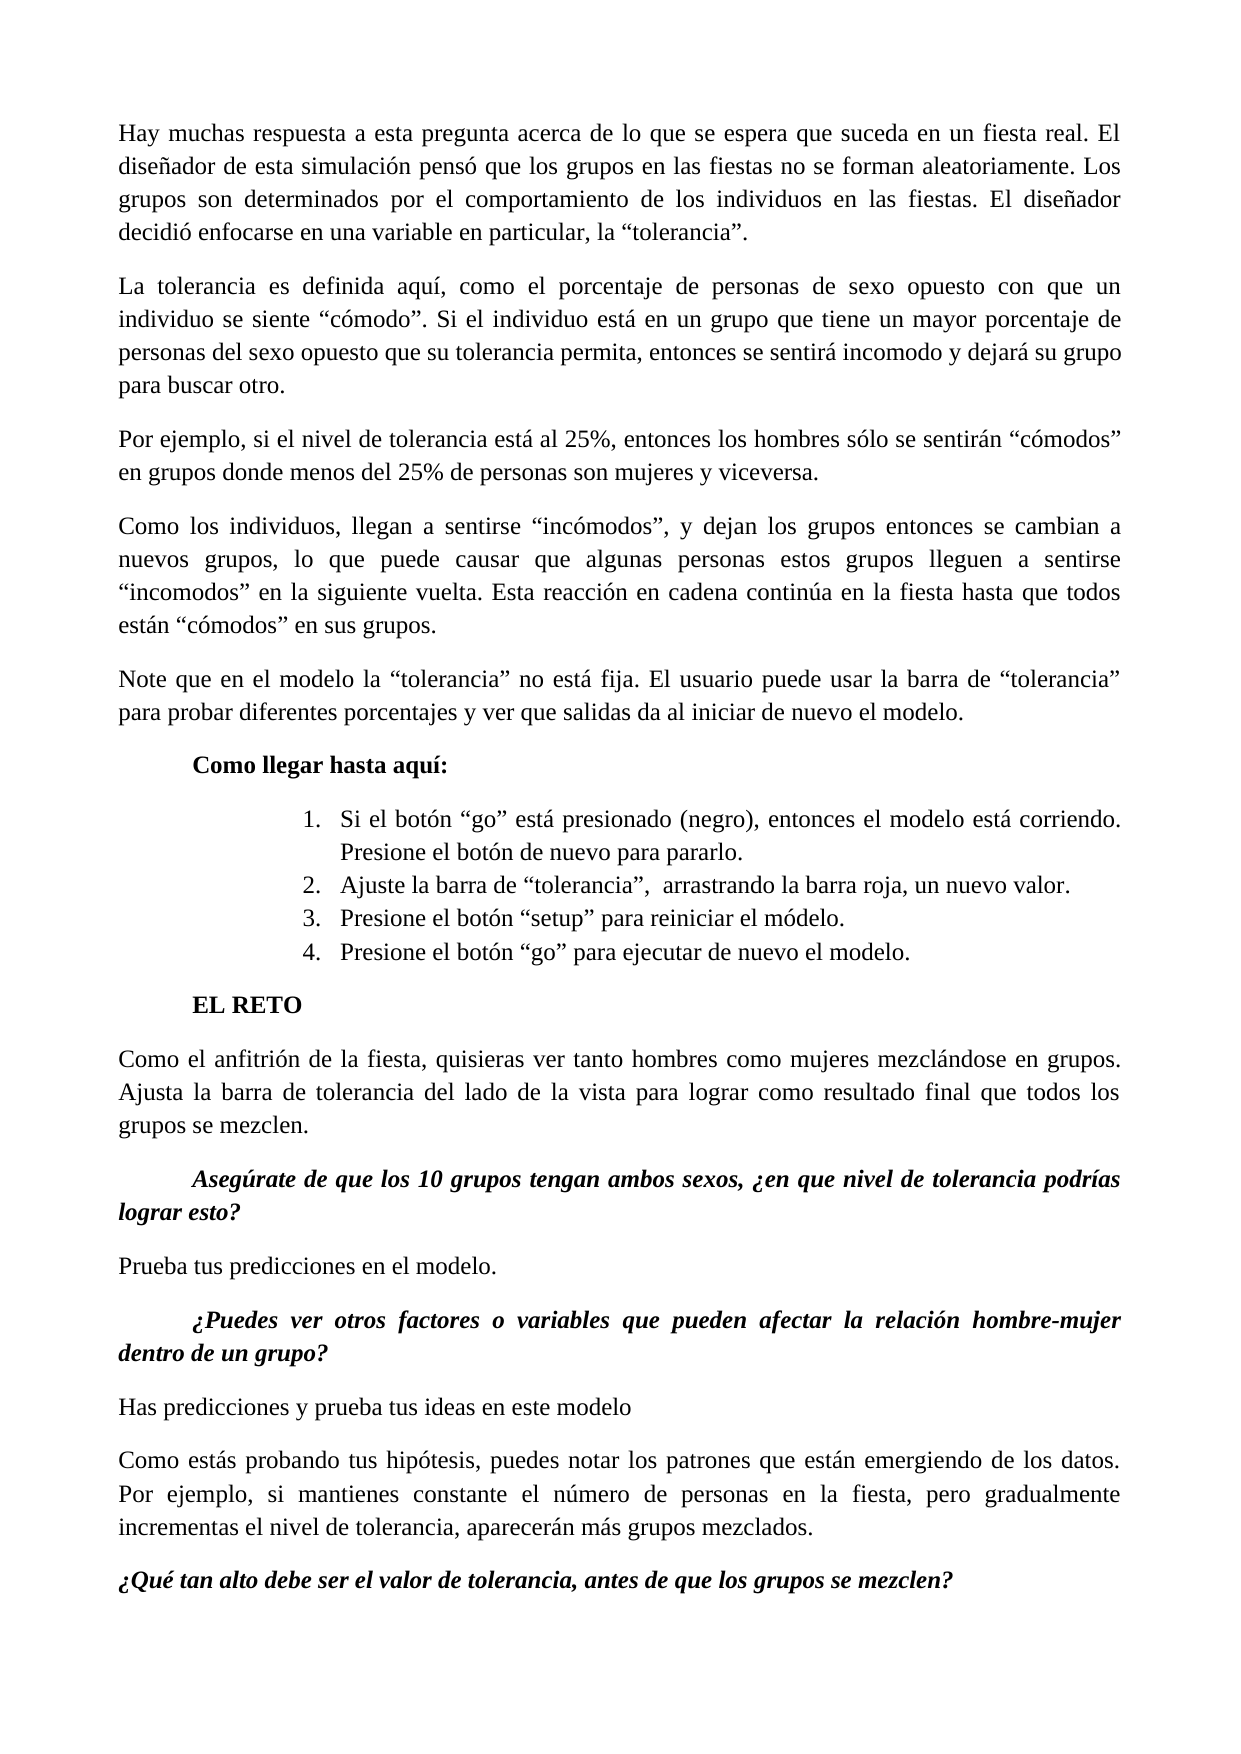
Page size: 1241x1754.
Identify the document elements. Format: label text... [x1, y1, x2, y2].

text Como llegar hasta aquí: [118, 751, 1122, 779]
text Hay muchas respuesta a esta pregunta acerca de lo que se espera que suceda en un fiesta real. El diseñador de esta simulación pensó que los grupos en las fiestas no se forman aleatoriamente. Los grupos son determinados por el comportamiento de los individuos en las fiestas. El diseñador decidió enfocarse en una variable en particular, la “tolerancia”. [118, 118, 1122, 246]
text Has predicciones y prueba tus ideas en este modelo [118, 1392, 1122, 1421]
text Como estás probando tus hipótesis, puedes notar los patrones que están emergiendo de los datos. Por ejemplo, si mantienes constante el número de personas en la fiesta, pero gradualmente incrementas el nivel de tolerancia, aparecerán más grupos mezclados. [118, 1446, 1122, 1540]
list Ajuste la barra de “tolerancia”, arrastrando la barra roja, un nuevo valor. [302, 871, 1122, 899]
list Presione el botón “setup” para reiniciar el módelo. [302, 903, 1122, 932]
text Note que en el modelo la “tolerancia” no está fija. El usuario puede usar la barra de “tolerancia” para probar diferentes porcentajes y ver que salidas da al iniciar de nuevo el modelo. [118, 664, 1122, 726]
text ¿Qué tan alto debe ser el valor de tolerancia, antes de que los grupos se mezclen? [118, 1566, 1122, 1594]
text Prueba tus predicciones en el modelo. [118, 1251, 1122, 1280]
text Como los individuos, llegan a sentirse “incómodos”, y dejan los grupos entonces se cambian a nuevos grupos, lo que puede causar que algunas personas estos grupos lleguen a sentirse “incomodos” en la siguiente vuelta. Esta reacción en cadena continúa en la fiesta hasta que todos están “cómodos” en sus grupos. [118, 511, 1122, 639]
list Si el botón “go” está presionado (negro), entonces el modelo está corriendo. Presione el botón de nuevo para pararlo. [302, 804, 1122, 866]
list Presione el botón “go” para ejecutar de nuevo el modelo. [302, 937, 1122, 965]
text ¿Puedes ver otros factores o variables que pueden afectar la relación hombre-mujer dentro de un grupo? [118, 1305, 1122, 1367]
text Por ejemplo, si el nivel de tolerancia está al 25%, entonces los hombres sólo se sentirán “cómodos” en grupos donde menos del 25% de personas son mujeres y viceversa. [118, 424, 1122, 486]
text EL RETO [118, 990, 1122, 1019]
text Asegúrate de que los 10 grupos tengan ambos sexos, ¿en que nivel de tolerancia podrías lograr esto? [118, 1164, 1122, 1226]
text La tolerancia es definida aquí, como el porcentaje de personas de sexo opuesto con que un individuo se siente “cómodo”. Si el individuo está en un grupo que tiene un mayor porcentaje de personas del sexo opuesto que su tolerancia permita, entonces se sentirá incomodo y dejará su grupo para buscar otro. [118, 271, 1122, 399]
text Como el anfitrión de la fiesta, quisieras ver tanto hombres como mujeres mezclándose en grupos. Ajusta la barra de tolerancia del lado de la vista para lograr como resultado final que todos los grupos se mezclen. [118, 1044, 1122, 1139]
